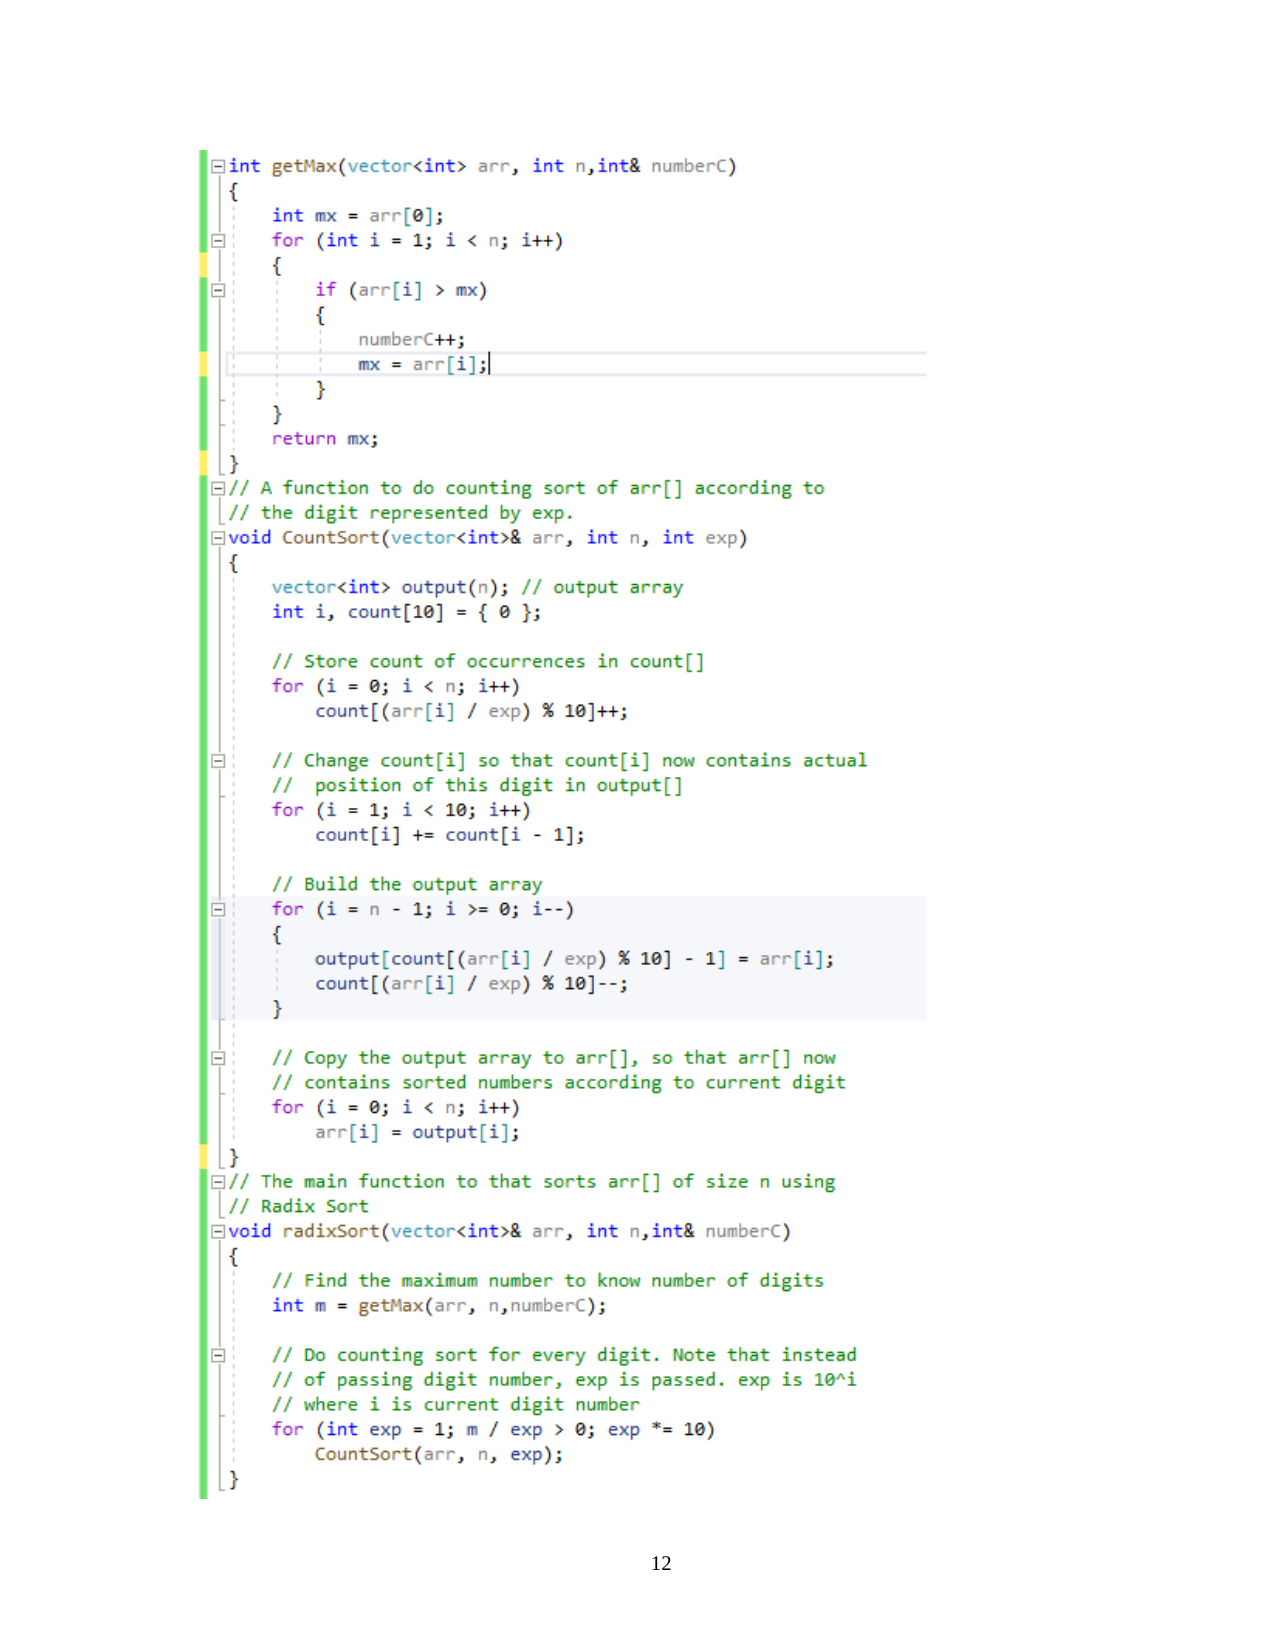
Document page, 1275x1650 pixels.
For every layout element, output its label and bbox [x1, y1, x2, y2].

picture [196, 150, 927, 1499]
